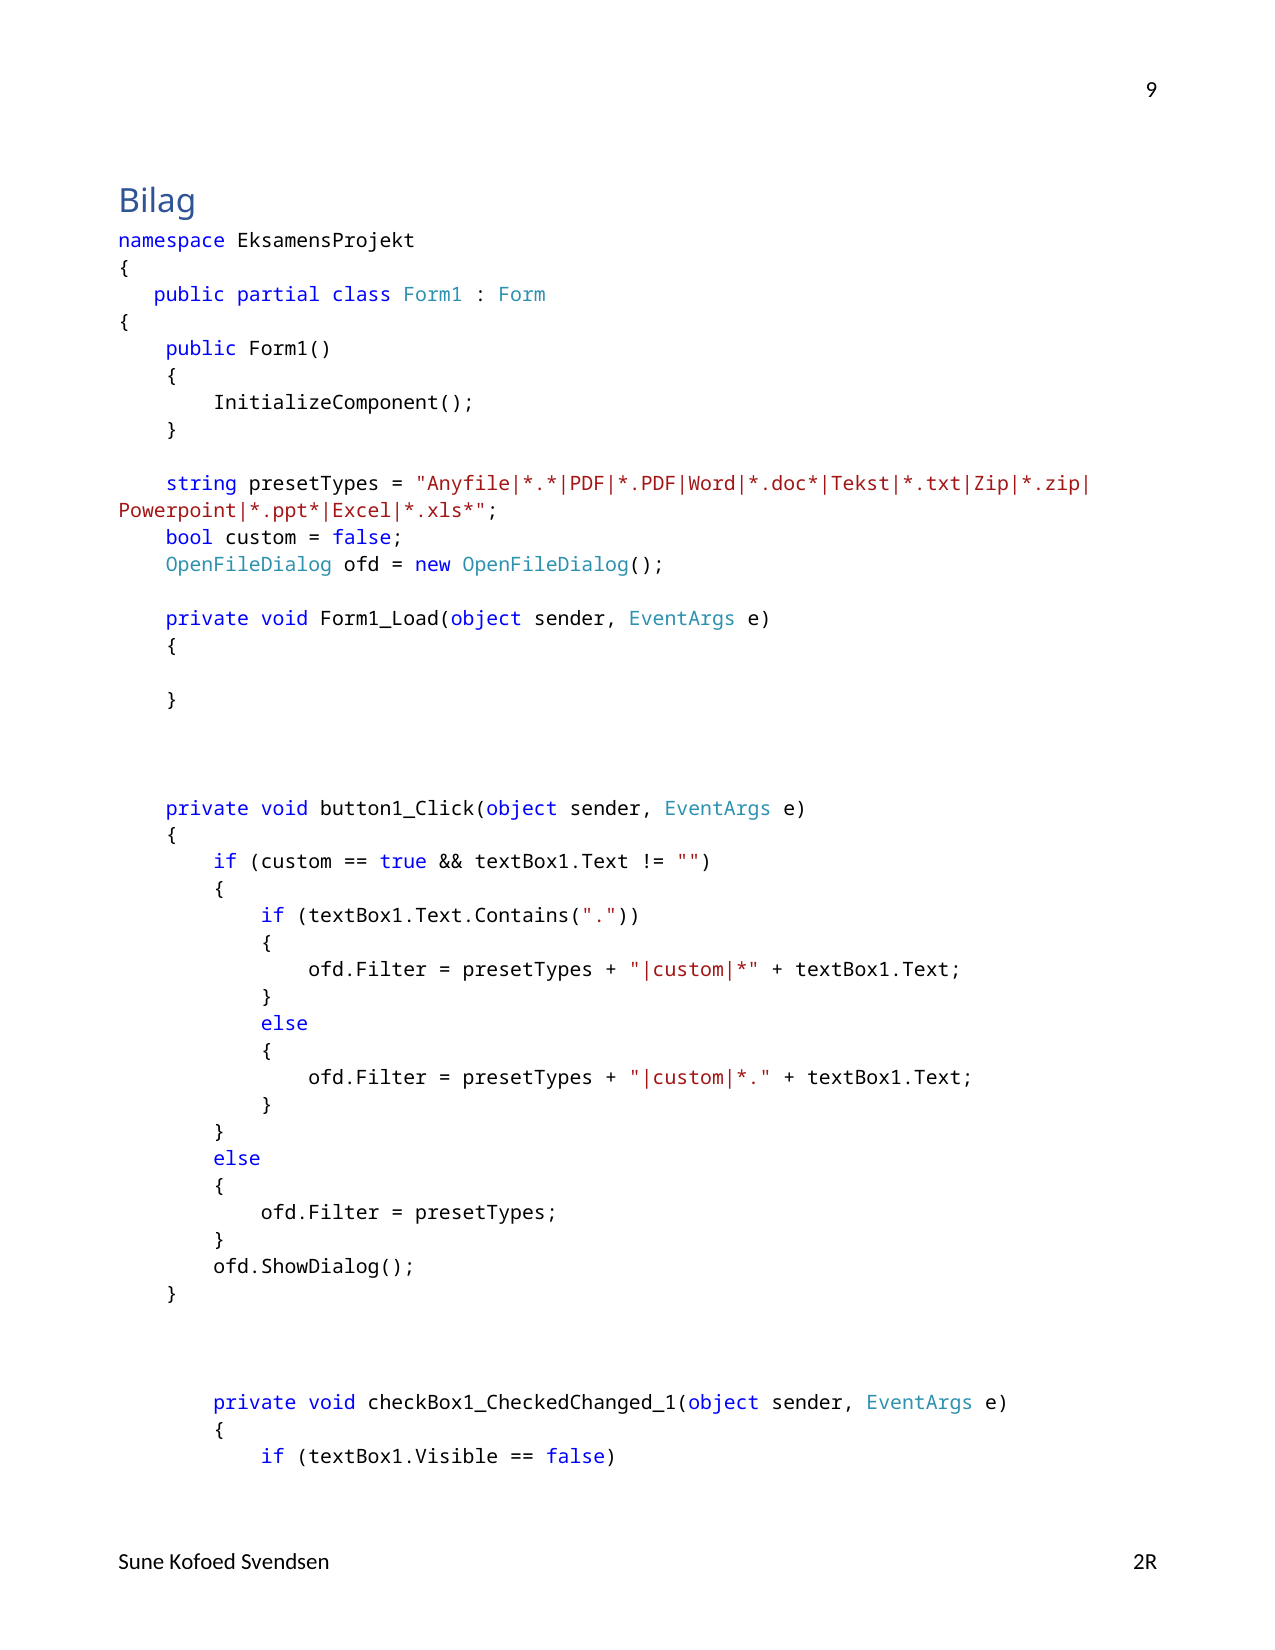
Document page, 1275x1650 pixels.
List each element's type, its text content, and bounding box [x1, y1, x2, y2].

text namespace EksamensProjekt [118, 226, 1157, 253]
text { [118, 1415, 1157, 1442]
text ofd.Filter = presetTypes + "|custom|*" + textBox1.Text; [118, 956, 1157, 983]
text private void Form1_Load(object sender, EventArgs e) [118, 604, 1157, 631]
text { [118, 1037, 1157, 1063]
text } [118, 415, 1157, 442]
text ofd.Filter = presetTypes; [118, 1198, 1157, 1225]
text else [118, 1009, 1157, 1037]
text private void button1_Click(object sender, EventArgs e) [118, 794, 1157, 821]
subtitle Bilag [118, 177, 1157, 223]
text { [118, 307, 1157, 334]
text { [118, 631, 1157, 658]
text { [118, 875, 1157, 902]
text } [118, 983, 1157, 1009]
text if (textBox1.Visible == false) [118, 1442, 1157, 1469]
text } [118, 1225, 1157, 1252]
text { [118, 929, 1157, 956]
text { [118, 361, 1157, 388]
text } [118, 1117, 1157, 1144]
text { [118, 253, 1157, 280]
text } [118, 685, 1157, 712]
text ofd.Filter = presetTypes + "|custom|*." + textBox1.Text; [118, 1063, 1157, 1091]
text else [118, 1144, 1157, 1171]
text private void checkBox1_CheckedChanged_1(object sender, EventArgs e) [118, 1388, 1157, 1415]
text bool custom = false; [118, 523, 1157, 550]
text InitializeComponent(); [118, 388, 1157, 415]
text } [118, 1279, 1157, 1306]
text { [118, 1171, 1157, 1198]
text public Form1() [118, 334, 1157, 361]
text string presetTypes = "Anyfile|*.*|PDF|*.PDF|Word|*.doc*|Tekst|*.txt|Zip|*.zip|Powerpoint|*.ppt*|Excel|*.xls*"; [118, 469, 1157, 523]
text { [118, 821, 1157, 848]
text ofd.ShowDialog(); [118, 1252, 1157, 1279]
text OpenFileDialog ofd = new OpenFileDialog(); [118, 550, 1157, 577]
text if (textBox1.Text.Contains(".")) [118, 902, 1157, 929]
text } [118, 1091, 1157, 1117]
text public partial class Form1 : Form [118, 280, 1157, 307]
text if (custom == true && textBox1.Text != "") [118, 848, 1157, 875]
